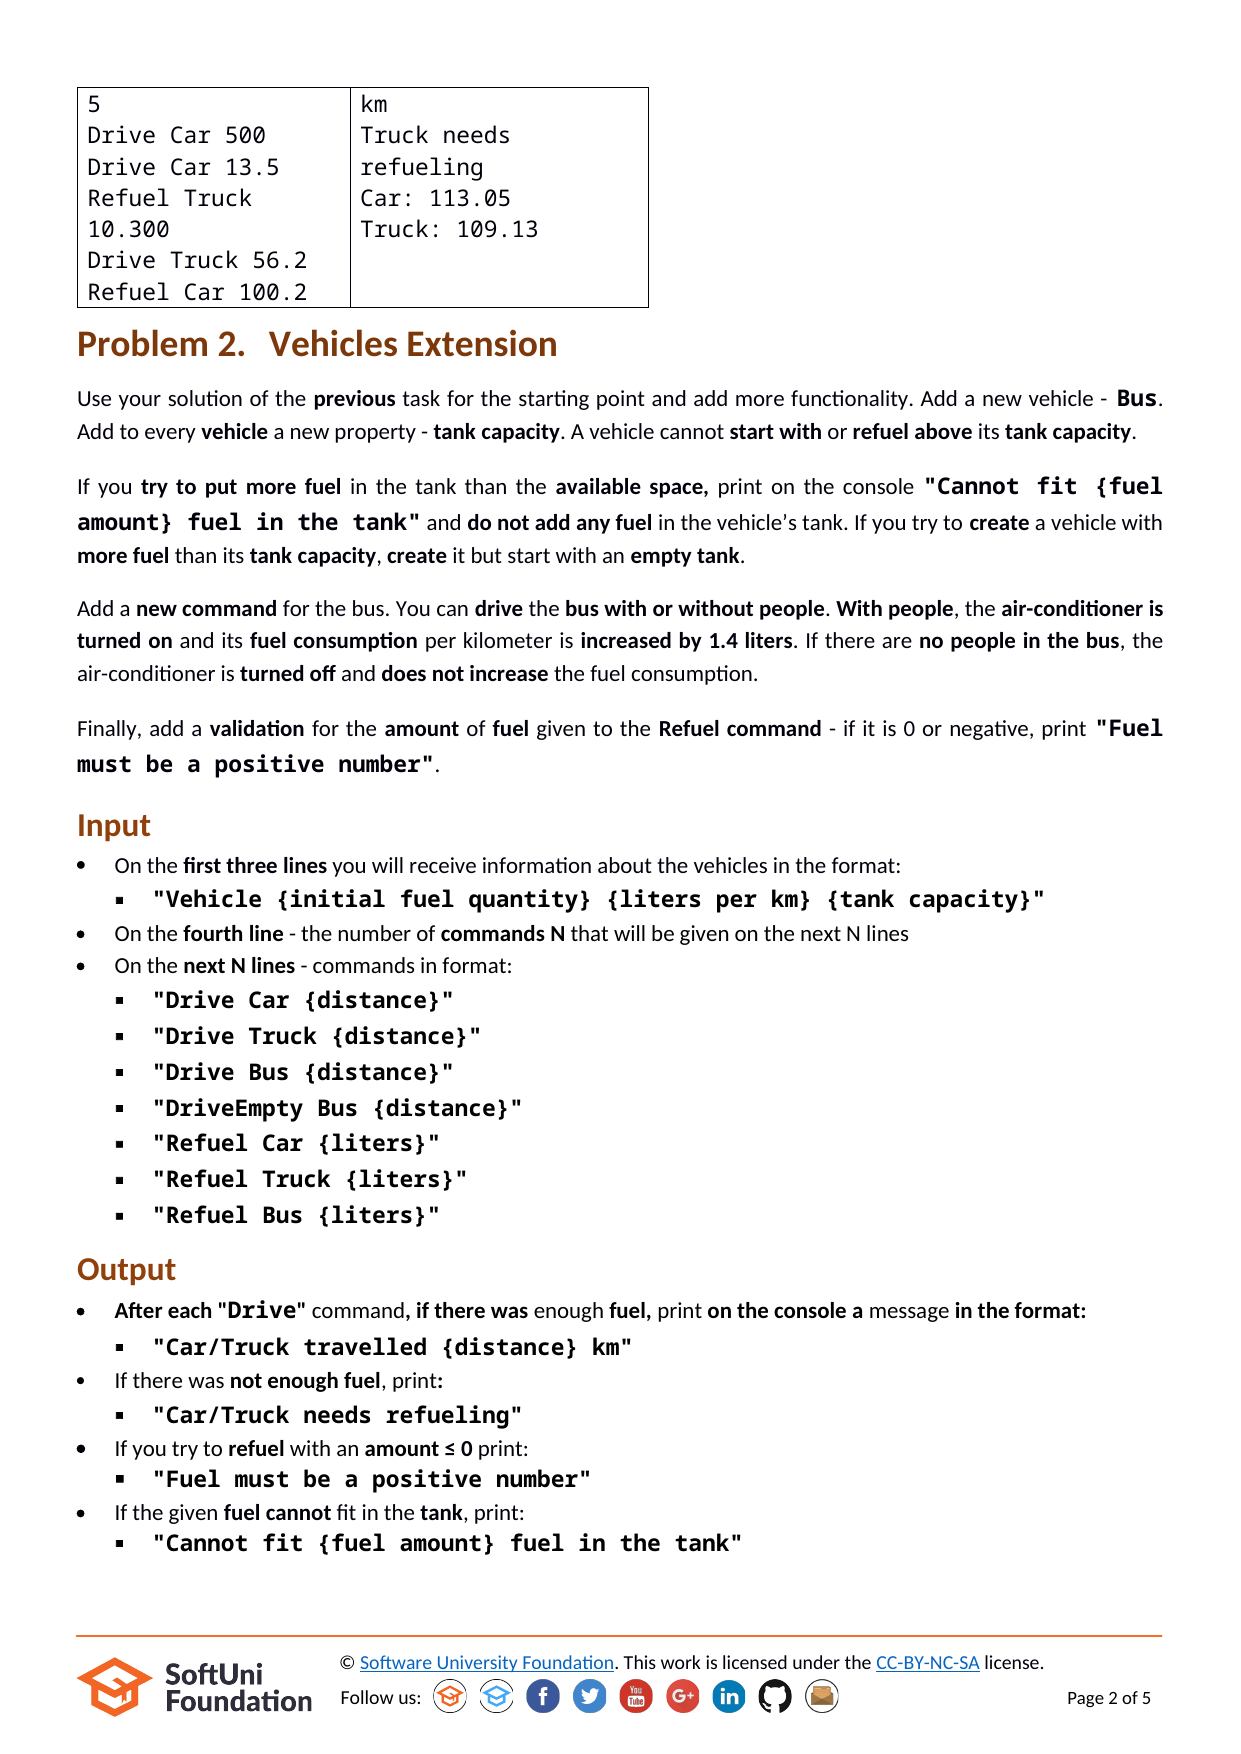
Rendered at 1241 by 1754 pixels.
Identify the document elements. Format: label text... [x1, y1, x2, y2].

list If the given fuel cannot fit in the tank, print: [77, 1498, 1163, 1526]
picture [727, 1694, 738, 1704]
list "Refuel Truck {liters}" [114, 1163, 1163, 1194]
list "Drive Truck {distance}" [114, 1019, 1163, 1051]
list "Vehicle {initial fuel quantity} {liters per km} {tank capacity}" [114, 883, 1163, 914]
picture [712, 1703, 722, 1713]
list On the fourth line - the number of commands N that will be given on the next N lines [77, 919, 1163, 947]
list "Car/Truck needs refueling" [114, 1398, 1163, 1430]
picture [573, 1679, 607, 1713]
list On the next N lines - commands in format: [77, 951, 1163, 979]
picture [526, 1679, 560, 1713]
list If you try to refuel with an amount ≤ 0 print: [77, 1434, 1163, 1462]
subtitle Output [77, 1248, 1163, 1288]
text Add a new command for the bus. You can drive the bus with or without people. With people, the air-conditioner is turned on and its fuel consumption per kilometer is increased by 1.4 liters. If there are no people in the bus, the air-conditioner is turned off and does not increase the fuel consumption. [77, 594, 1163, 687]
list On the first three lines you will receive information about the vehicles in the format: [77, 851, 1163, 879]
list "Drive Car {distance}" [114, 984, 1163, 1015]
picture [619, 1679, 653, 1713]
list "Drive Bus {distance}" [114, 1056, 1163, 1087]
list "Refuel Bus {liters}" [114, 1199, 1163, 1231]
picture [433, 1679, 467, 1713]
text If you try to put more fuel in the tank than the available space, print on the console "Cannot fit {fuel amount} fuel in the tank" and do not add any fuel in the vehicle’s tank. If you try to create a vehicle with more fuel than its tank capacity, create it but start with an empty tank. [77, 470, 1163, 569]
list "DriveEmpty Bus {distance}" [114, 1091, 1163, 1123]
picture [758, 1679, 792, 1713]
picture [76, 1657, 312, 1717]
picture [712, 1680, 722, 1690]
picture [666, 1679, 700, 1713]
subtitle Vehicles Extension [77, 320, 1163, 366]
list "Fuel must be a positive number" [114, 1462, 1163, 1494]
picture [736, 1680, 746, 1690]
picture [805, 1679, 839, 1713]
list After each "Drive" command, if there was enough fuel, print on the console a message in the format: [77, 1294, 1163, 1326]
list "Refuel Car {liters}" [114, 1127, 1163, 1159]
table_cell Car needs refueling Car travelled 13.5 km Truck needs refueling Car: 113.05 Truck: 109.13 [351, 88, 648, 307]
picture [736, 1703, 746, 1713]
text Use your solution of the previous task for the starting point and add more functionality. Add a new vehicle - Bus. Add to every vehicle a new property - tank capacity. A vehicle cannot start with or refuel above its tank capacity. [77, 381, 1163, 445]
list "Car/Truck travelled {distance} km" [114, 1330, 1163, 1362]
list If there was not enough fuel, print: [77, 1366, 1163, 1394]
list "Cannot fit {fuel amount} fuel in the tank" [114, 1526, 1163, 1558]
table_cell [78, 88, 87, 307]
picture [480, 1679, 513, 1713]
subtitle Input [77, 804, 1163, 845]
text Finally, add a validation for the amount of fuel given to the Refuel command - if it is 0 or negative, print "Fuel must be a positive number". [77, 712, 1163, 779]
